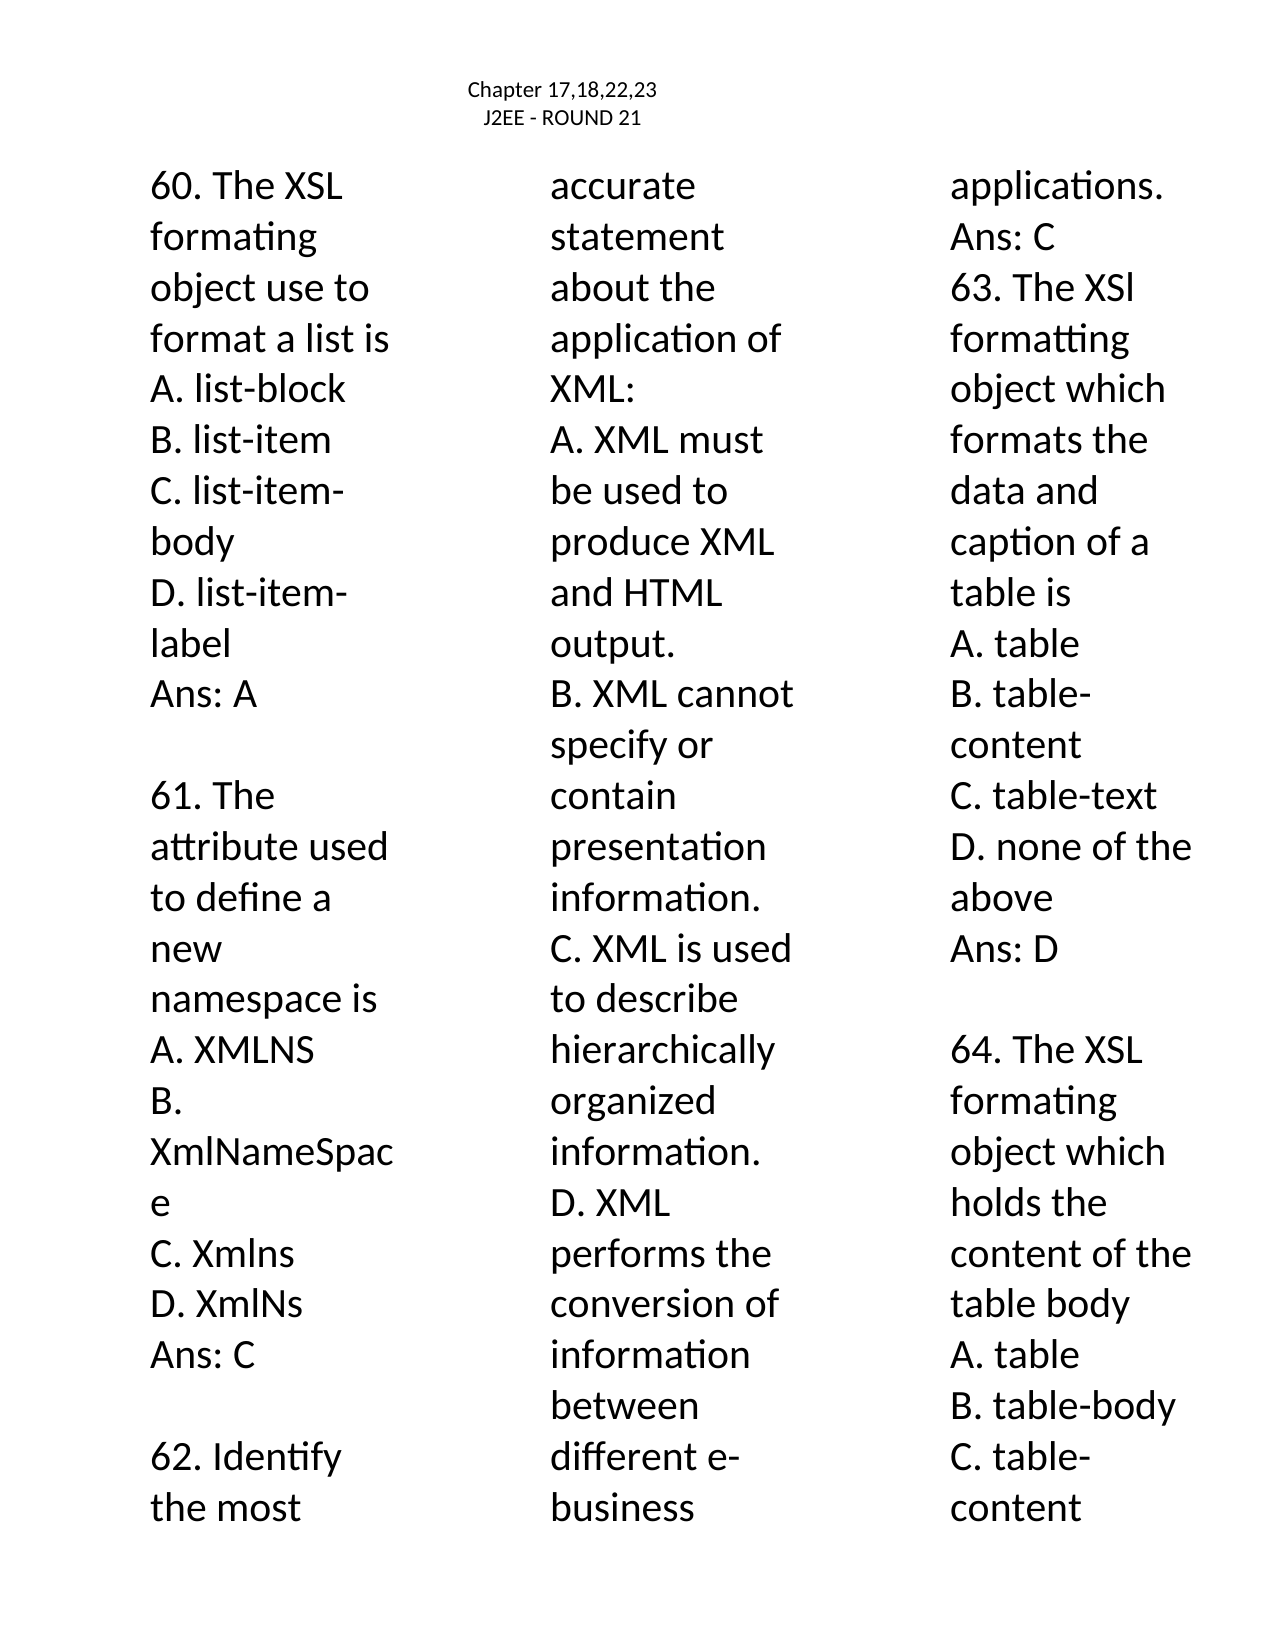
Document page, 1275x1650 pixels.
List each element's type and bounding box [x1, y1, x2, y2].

list [912, 159, 1200, 1532]
list [512, 159, 800, 1532]
list [112, 159, 400, 1532]
